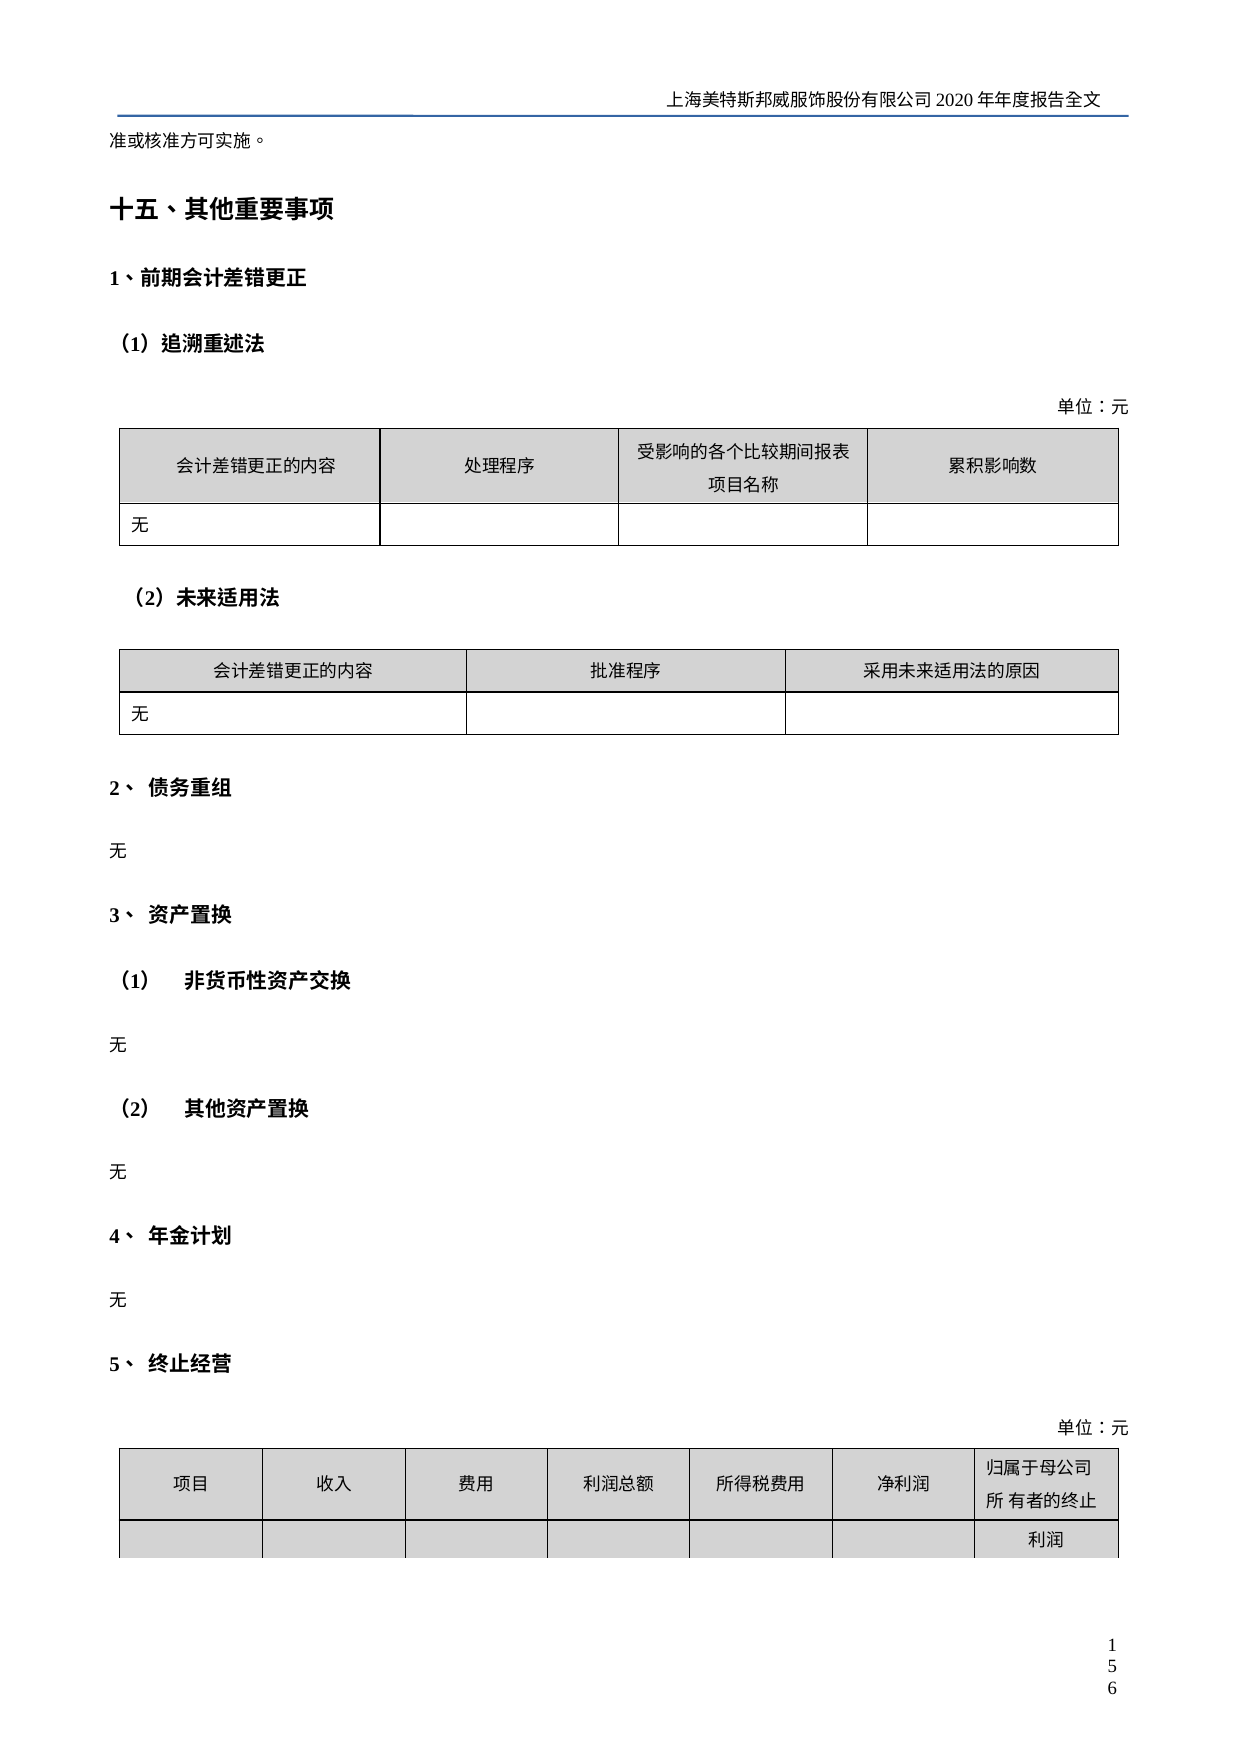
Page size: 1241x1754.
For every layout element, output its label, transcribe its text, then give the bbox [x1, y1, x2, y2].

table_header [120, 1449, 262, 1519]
text 单位：元 [109, 395, 1128, 419]
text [109, 122, 1128, 154]
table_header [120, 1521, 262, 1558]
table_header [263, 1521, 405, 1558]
text 3、 资产置换 [109, 901, 1128, 929]
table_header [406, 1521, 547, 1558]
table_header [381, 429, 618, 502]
text 无 [109, 1160, 1128, 1184]
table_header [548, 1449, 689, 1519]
text （1） 非货币性资产交换 [109, 966, 1128, 995]
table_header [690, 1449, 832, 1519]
text （2）未来适用法 [109, 583, 1128, 612]
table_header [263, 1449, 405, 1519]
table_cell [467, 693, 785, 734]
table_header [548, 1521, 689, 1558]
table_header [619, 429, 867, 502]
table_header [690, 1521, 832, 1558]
text 5、 终止经营 [109, 1349, 1128, 1378]
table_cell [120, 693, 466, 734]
text （1）追溯重述法 [109, 329, 1128, 357]
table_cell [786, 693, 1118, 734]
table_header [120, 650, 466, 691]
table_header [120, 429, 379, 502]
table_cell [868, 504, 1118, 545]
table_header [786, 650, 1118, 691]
text 1、前期会计差错更正 [109, 263, 1128, 291]
text 4、 年金计划 [109, 1222, 1128, 1250]
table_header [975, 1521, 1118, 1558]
text 无 [109, 1288, 1128, 1312]
text 无 [109, 1032, 1128, 1057]
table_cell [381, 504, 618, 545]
text 十五、其他重要事项 [109, 191, 1128, 226]
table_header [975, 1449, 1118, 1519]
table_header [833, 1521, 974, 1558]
text 2、 债务重组 [109, 773, 1128, 801]
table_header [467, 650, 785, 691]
text 无 [109, 839, 1128, 863]
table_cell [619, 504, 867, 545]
text （2） 其他资产置换 [109, 1094, 1128, 1122]
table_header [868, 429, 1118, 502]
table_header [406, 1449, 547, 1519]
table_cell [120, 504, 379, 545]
text 单位：元 [109, 1415, 1128, 1439]
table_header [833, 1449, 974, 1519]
